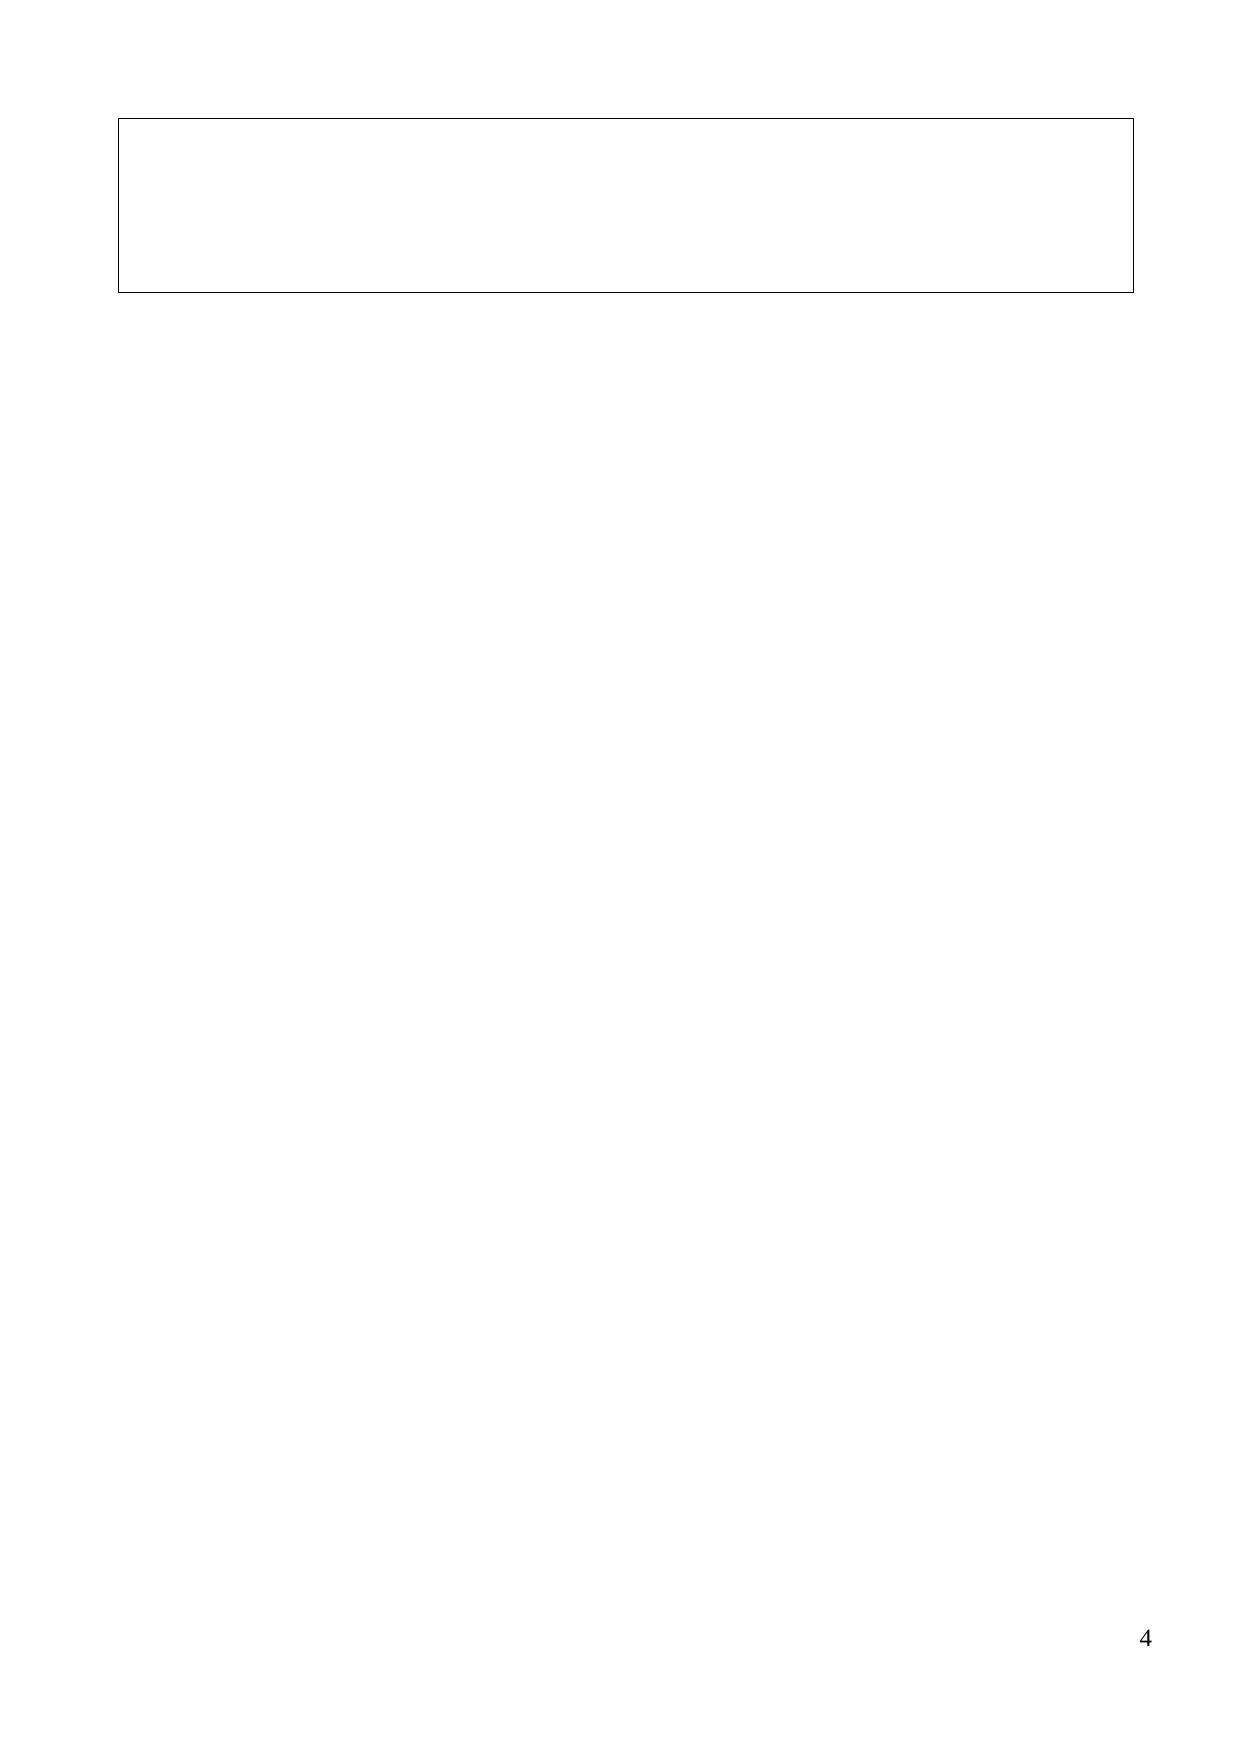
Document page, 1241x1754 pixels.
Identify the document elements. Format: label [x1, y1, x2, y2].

table_header [119, 119, 1133, 292]
